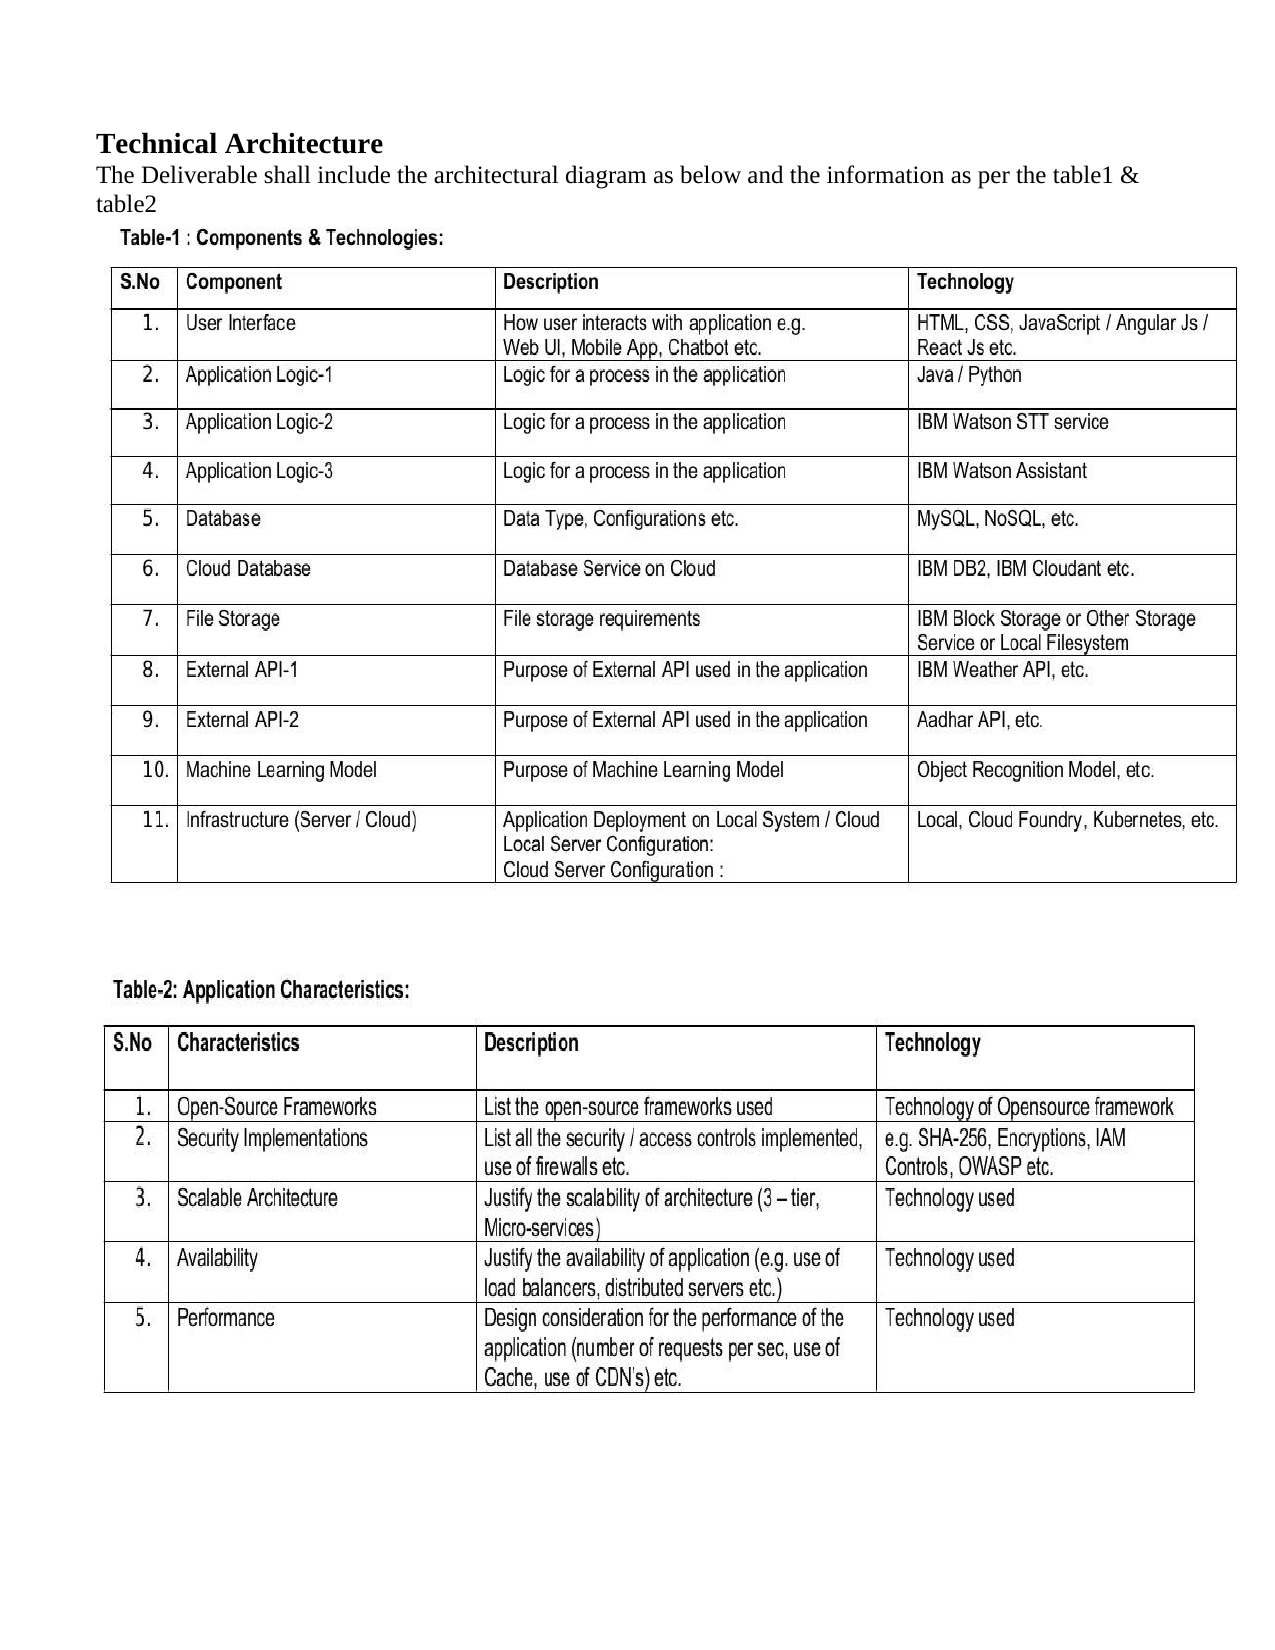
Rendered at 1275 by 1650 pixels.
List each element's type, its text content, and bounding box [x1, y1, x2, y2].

text The Deliverable shall include the architectural diagram as below and the information as per the table1 & table2 [96, 161, 1142, 218]
subtitle Technical Architecture [96, 127, 1260, 161]
picture [103, 227, 1239, 891]
picture [103, 973, 1199, 1395]
